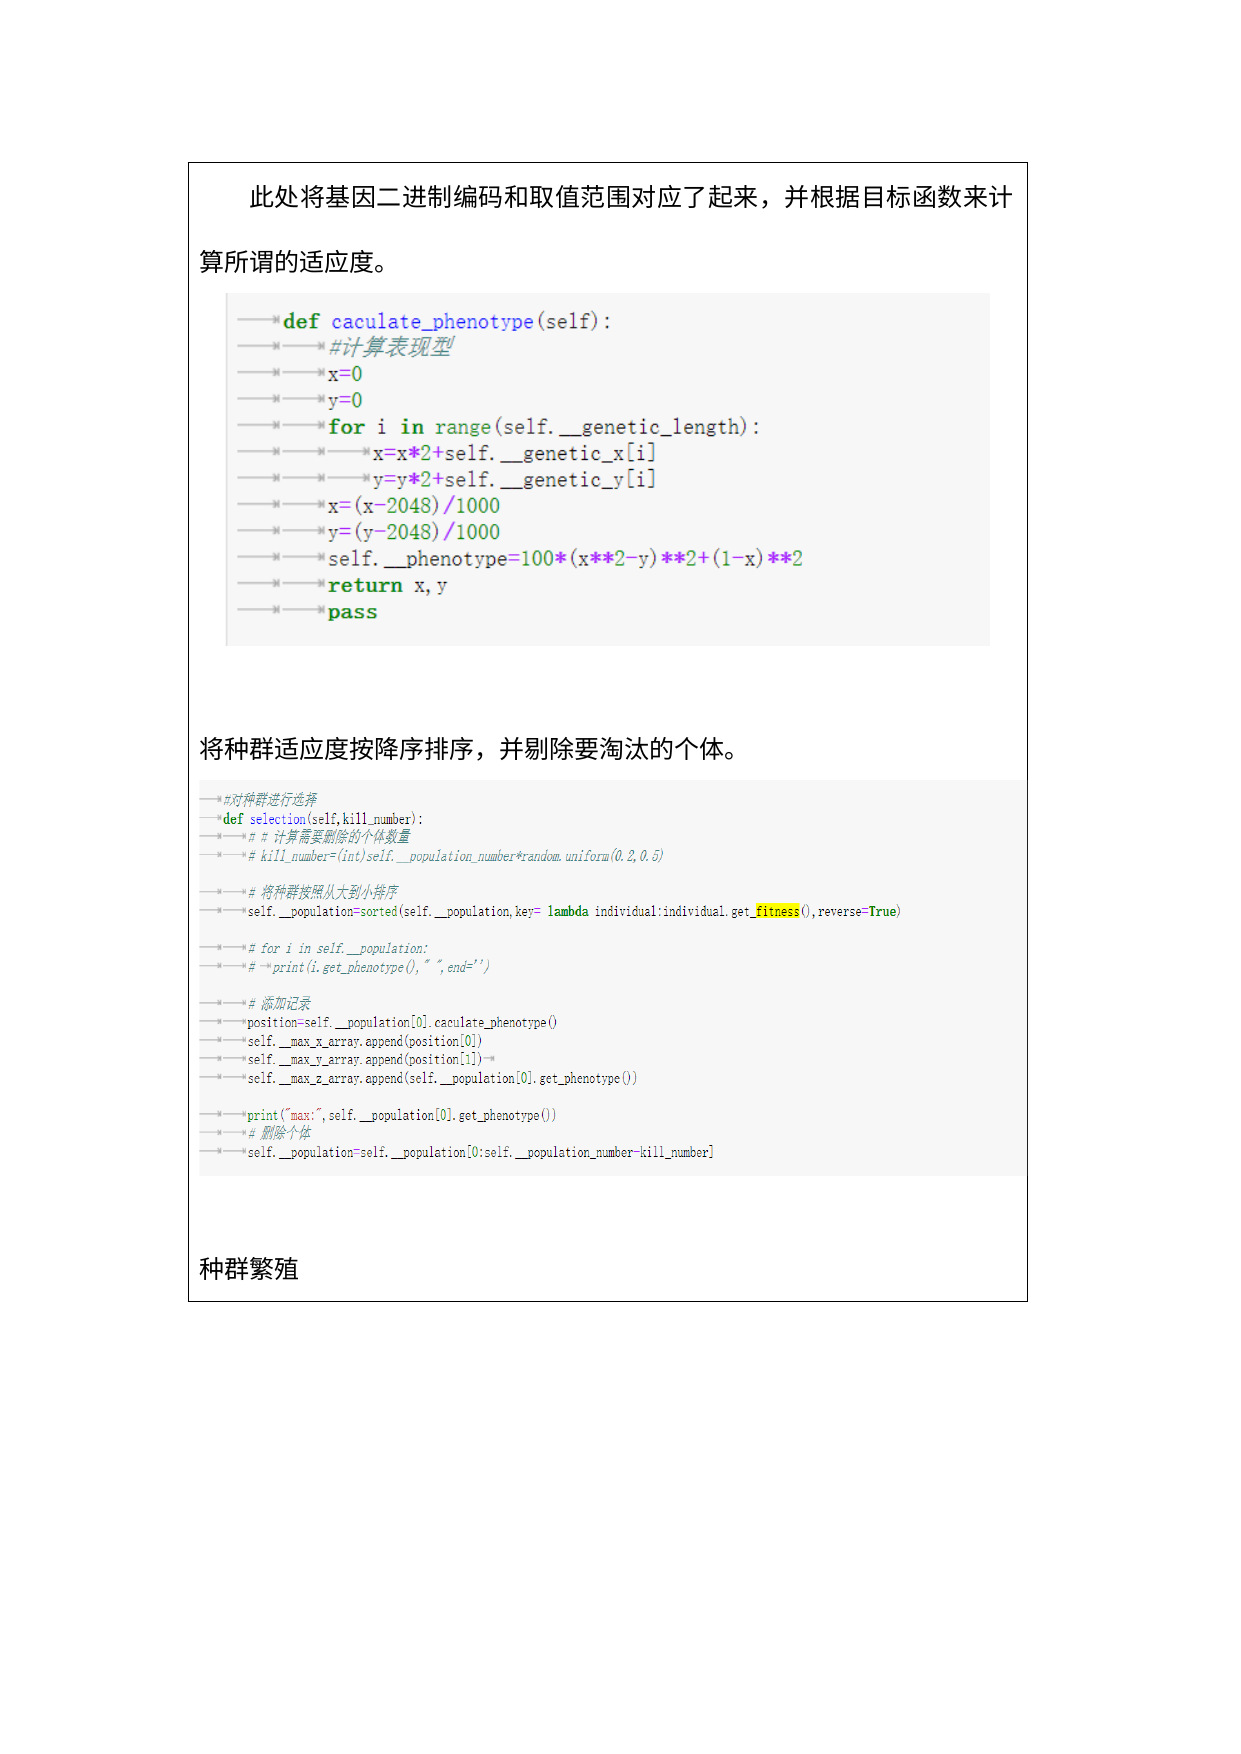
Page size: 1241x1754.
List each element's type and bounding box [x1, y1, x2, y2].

picture [199, 780, 1028, 1176]
picture [225, 293, 990, 646]
table_cell [189, 163, 1027, 1301]
